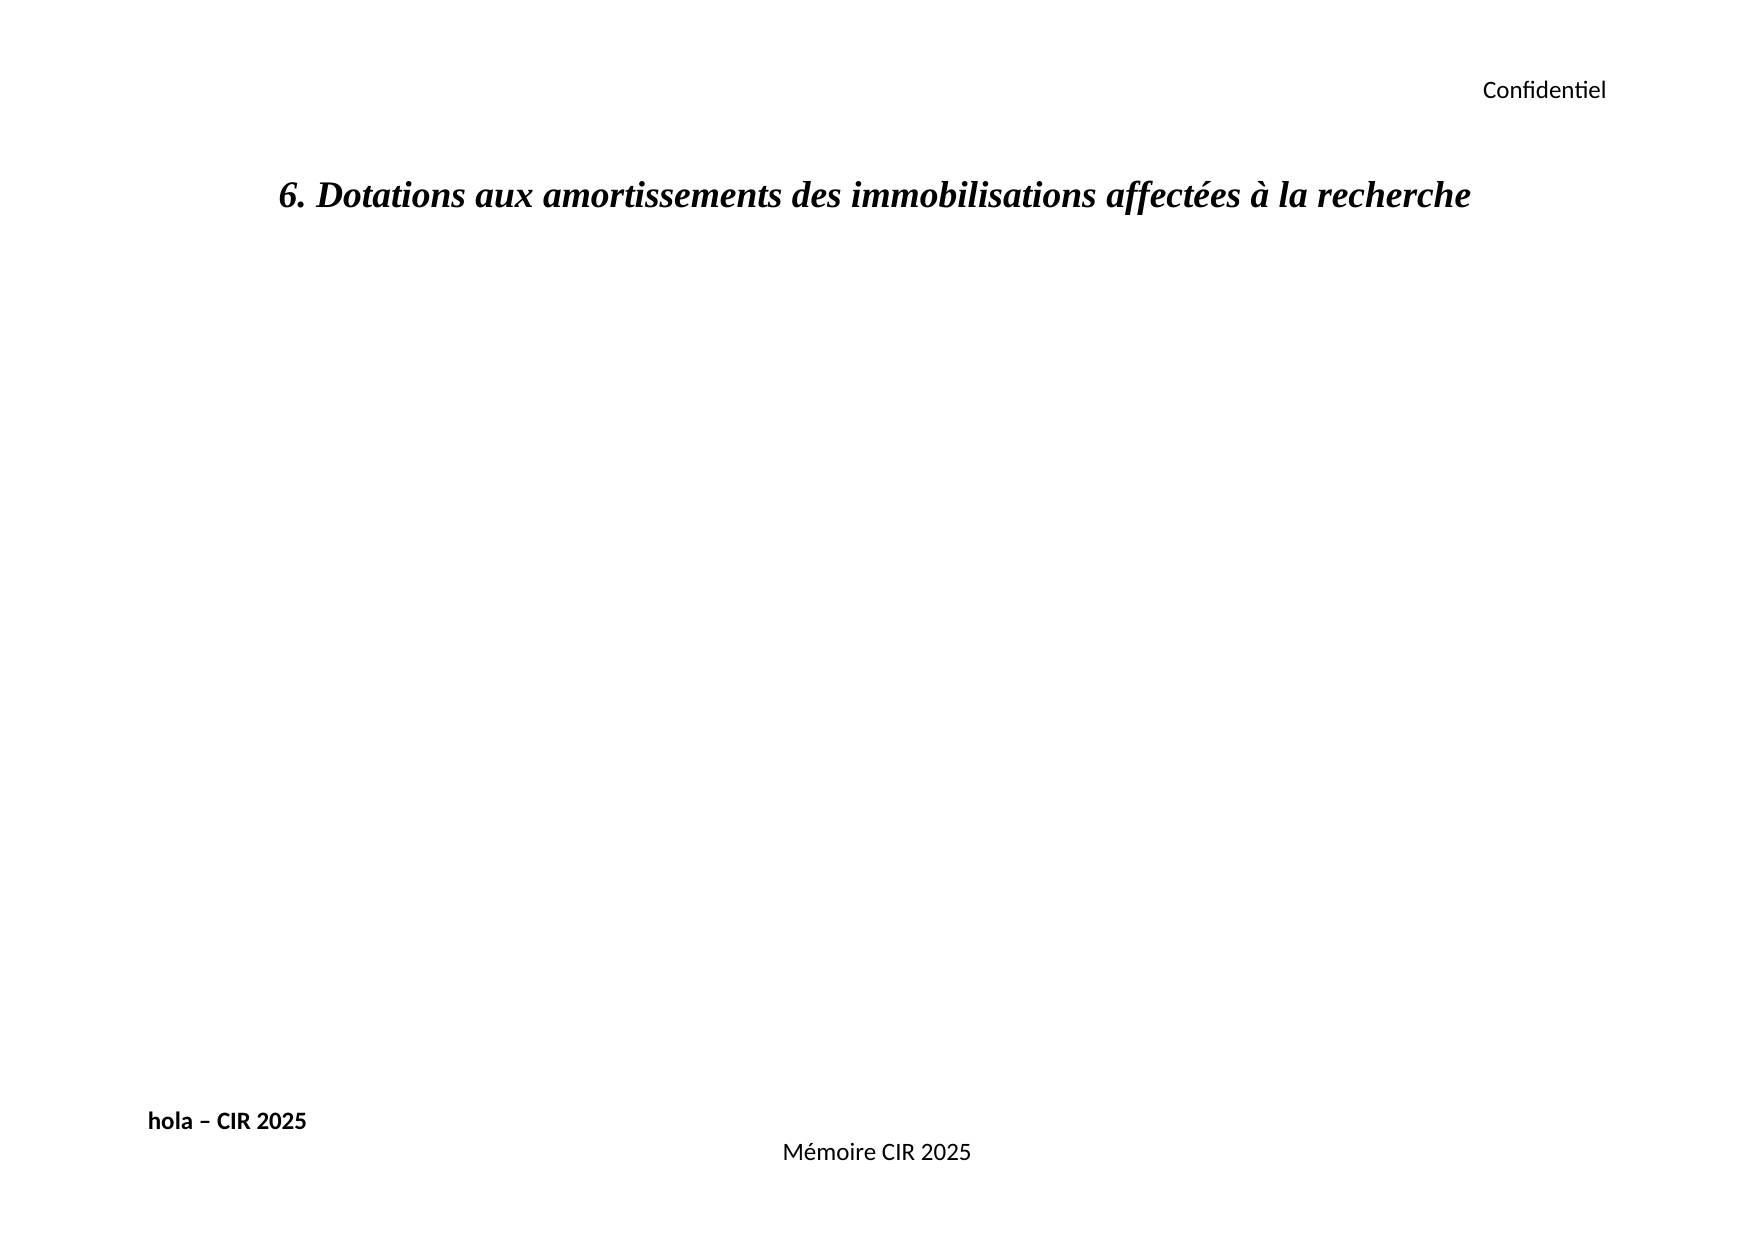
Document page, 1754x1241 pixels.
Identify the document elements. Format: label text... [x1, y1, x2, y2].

subtitle Dotations aux amortissements des immobilisations affectées à la recherche [148, 173, 1606, 216]
